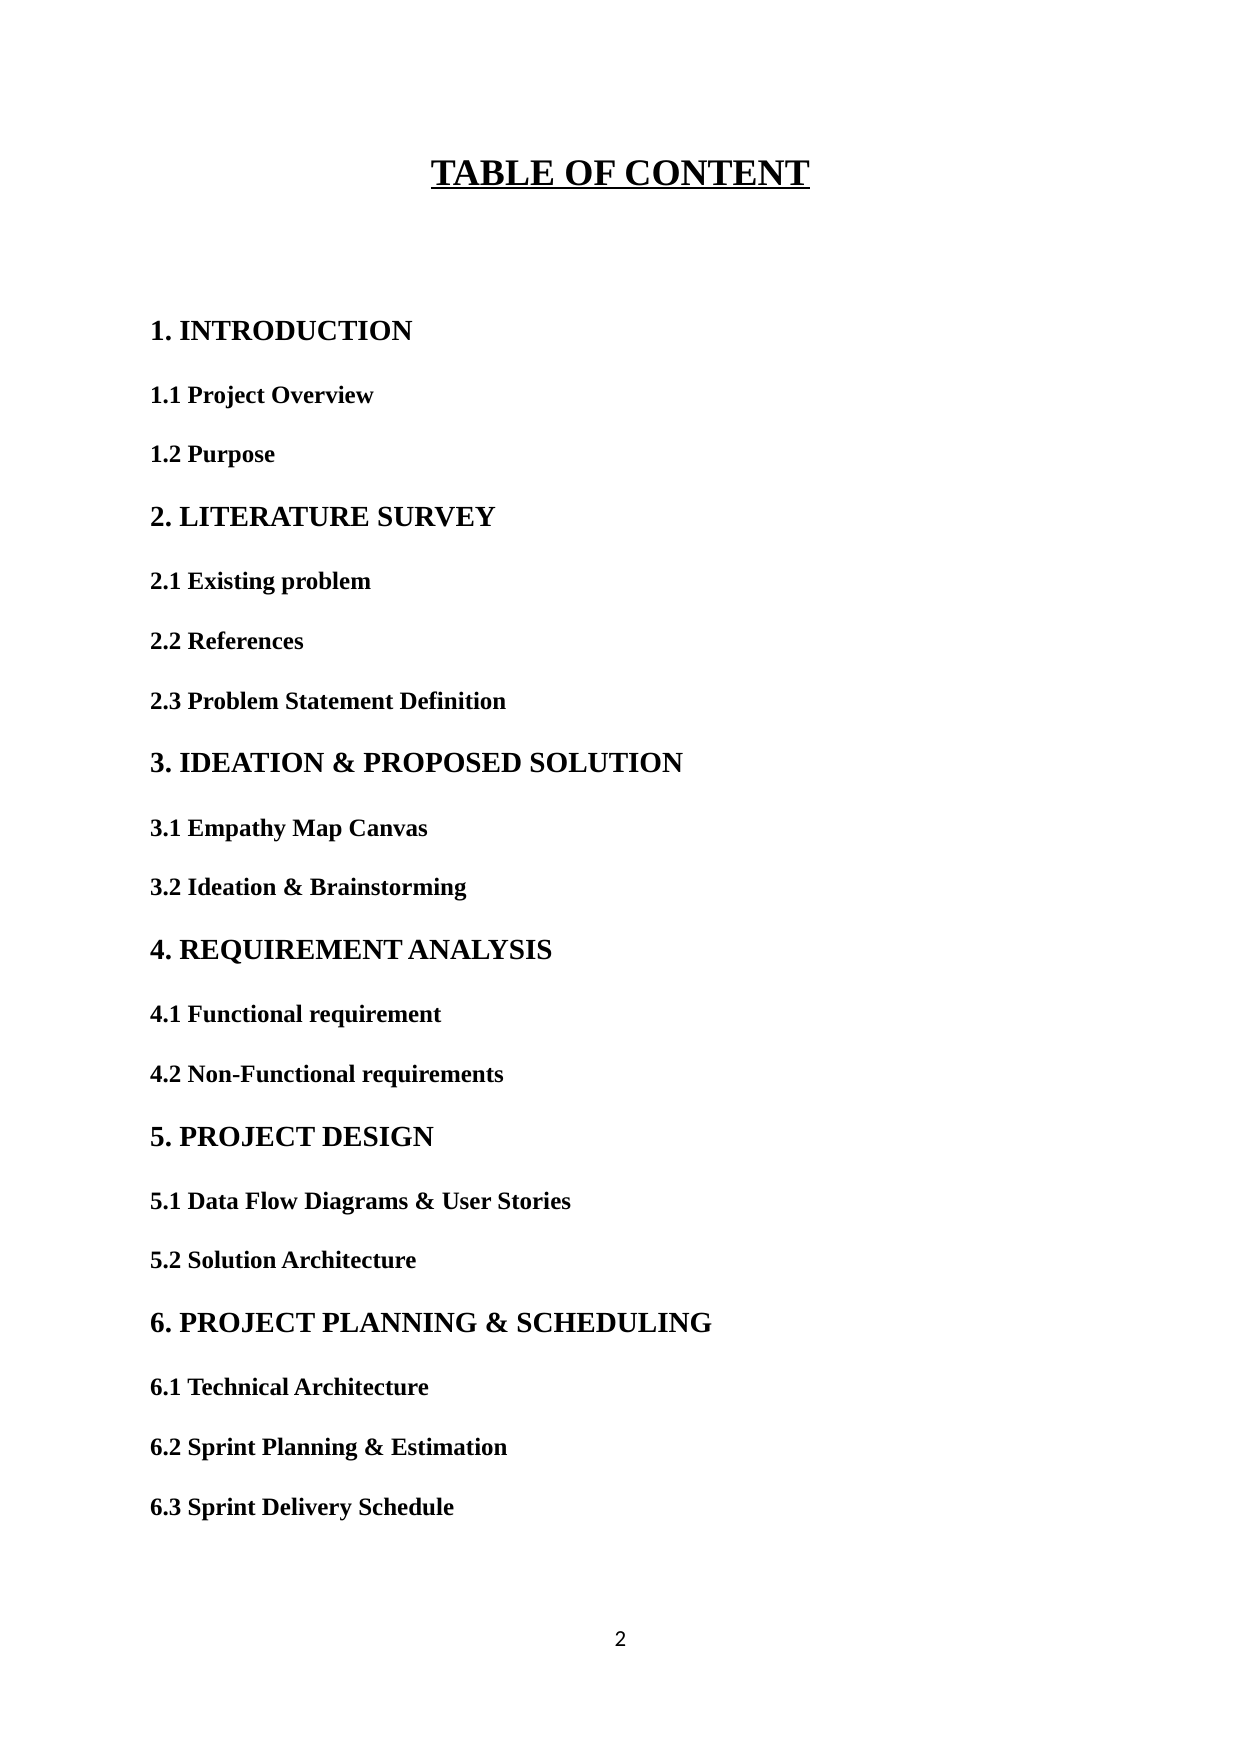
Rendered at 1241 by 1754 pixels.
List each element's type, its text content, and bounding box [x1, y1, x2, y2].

text 4.1 Functional requirement [150, 999, 1090, 1028]
text 4. REQUIREMENT ANALYSIS [150, 932, 1090, 966]
text 4.2 Non-Functional requirements [150, 1059, 1090, 1088]
text 5.2 Solution Architecture [150, 1246, 1090, 1274]
text 2.1 Existing problem [150, 566, 1090, 595]
text 3. IDEATION & PROPOSED SOLUTION [150, 746, 1090, 779]
text TABLE OF CONTENT [150, 150, 1090, 193]
text 6.2 Sprint Planning & Estimation [150, 1432, 1090, 1461]
text 2. LITERATURE SURVEY [150, 499, 1090, 533]
text 5. PROJECT DESIGN [150, 1119, 1090, 1152]
text 1.2 Purpose [150, 439, 1090, 468]
text 2.2 References [150, 626, 1090, 655]
text 3.1 Empathy Map Canvas [150, 813, 1090, 841]
text 1.1 Project Overview [150, 380, 1090, 408]
text 3.2 Ideation & Brainstorming [150, 872, 1090, 901]
text 6.1 Technical Architecture [150, 1372, 1090, 1401]
text 6.3 Sprint Delivery Schedule [150, 1492, 1090, 1521]
text 5.1 Data Flow Diagrams & User Stories [150, 1186, 1090, 1214]
text 1. INTRODUCTION [150, 313, 1090, 346]
text 6. PROJECT PLANNING & SCHEDULING [150, 1305, 1090, 1339]
text 2.3 Problem Statement Definition [150, 686, 1090, 714]
